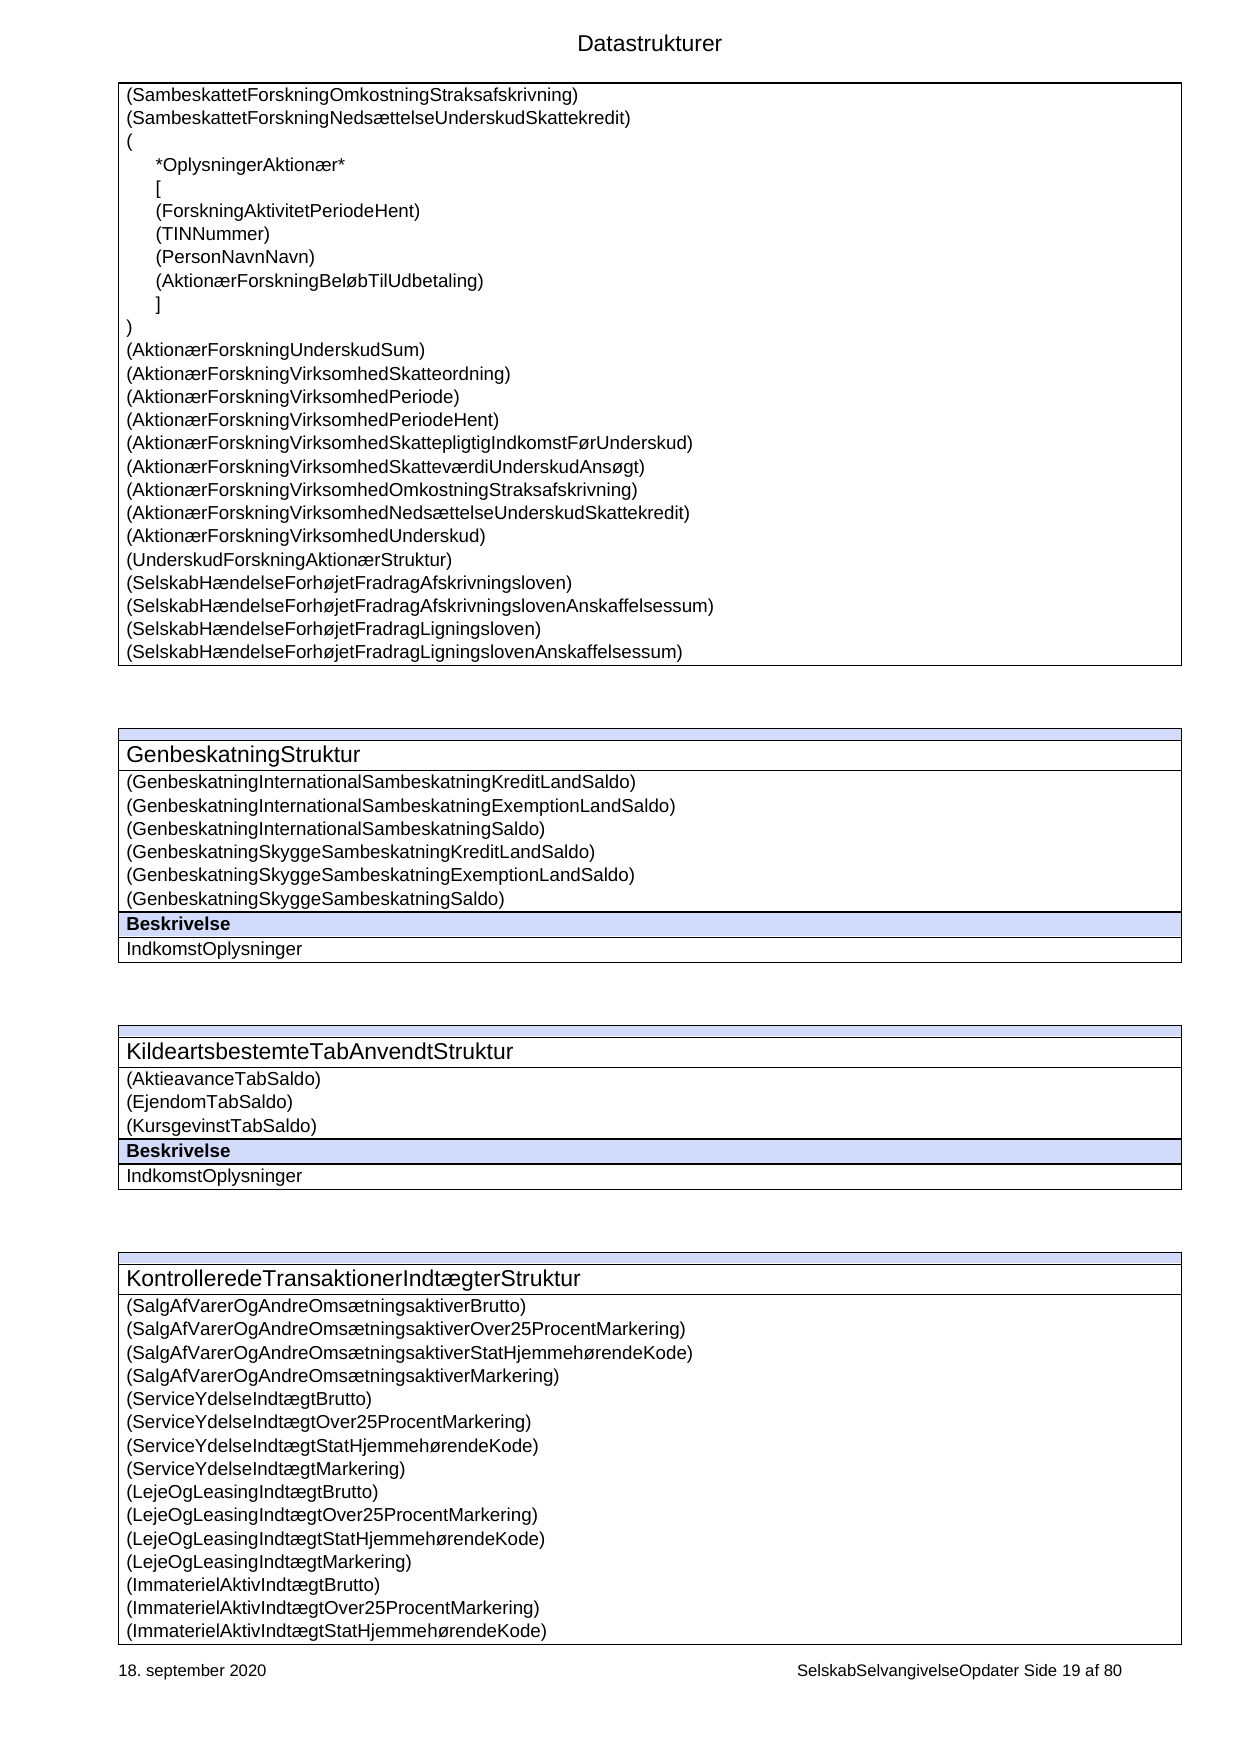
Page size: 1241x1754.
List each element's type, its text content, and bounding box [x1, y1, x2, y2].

table_cell (AktieavanceTabSaldo) (EjendomTabSaldo) (KursgevinstTabSaldo) [119, 1068, 1181, 1138]
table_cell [119, 84, 1181, 665]
table_cell KontrolleredeTransaktionerIndtægterStruktur [119, 1265, 1181, 1293]
table_cell KildeartsbestemteTabAnvendtStruktur [119, 1038, 1181, 1066]
table_header [119, 1253, 1181, 1263]
table_cell IndkomstOplysninger [119, 938, 1181, 962]
table_cell Beskrivelse [119, 1140, 1181, 1163]
table_cell (GenbeskatningInternationalSambeskatningKreditLandSaldo) (GenbeskatningInternationalSambeskatningExemptionLandSaldo) (GenbeskatningInternationalSambeskatningSaldo) (GenbeskatningSkyggeSambeskatningKreditLandSaldo) (GenbeskatningSkyggeSambeskatningExemptionLandSaldo) (GenbeskatningSkyggeSambeskatningSaldo) [119, 771, 1181, 911]
table_cell GenbeskatningStruktur [119, 741, 1181, 770]
table_cell IndkomstOplysninger [119, 1165, 1181, 1188]
table_cell Beskrivelse [119, 913, 1181, 936]
table_header [119, 729, 1181, 740]
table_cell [119, 1295, 1181, 1644]
table_header [119, 1026, 1181, 1036]
